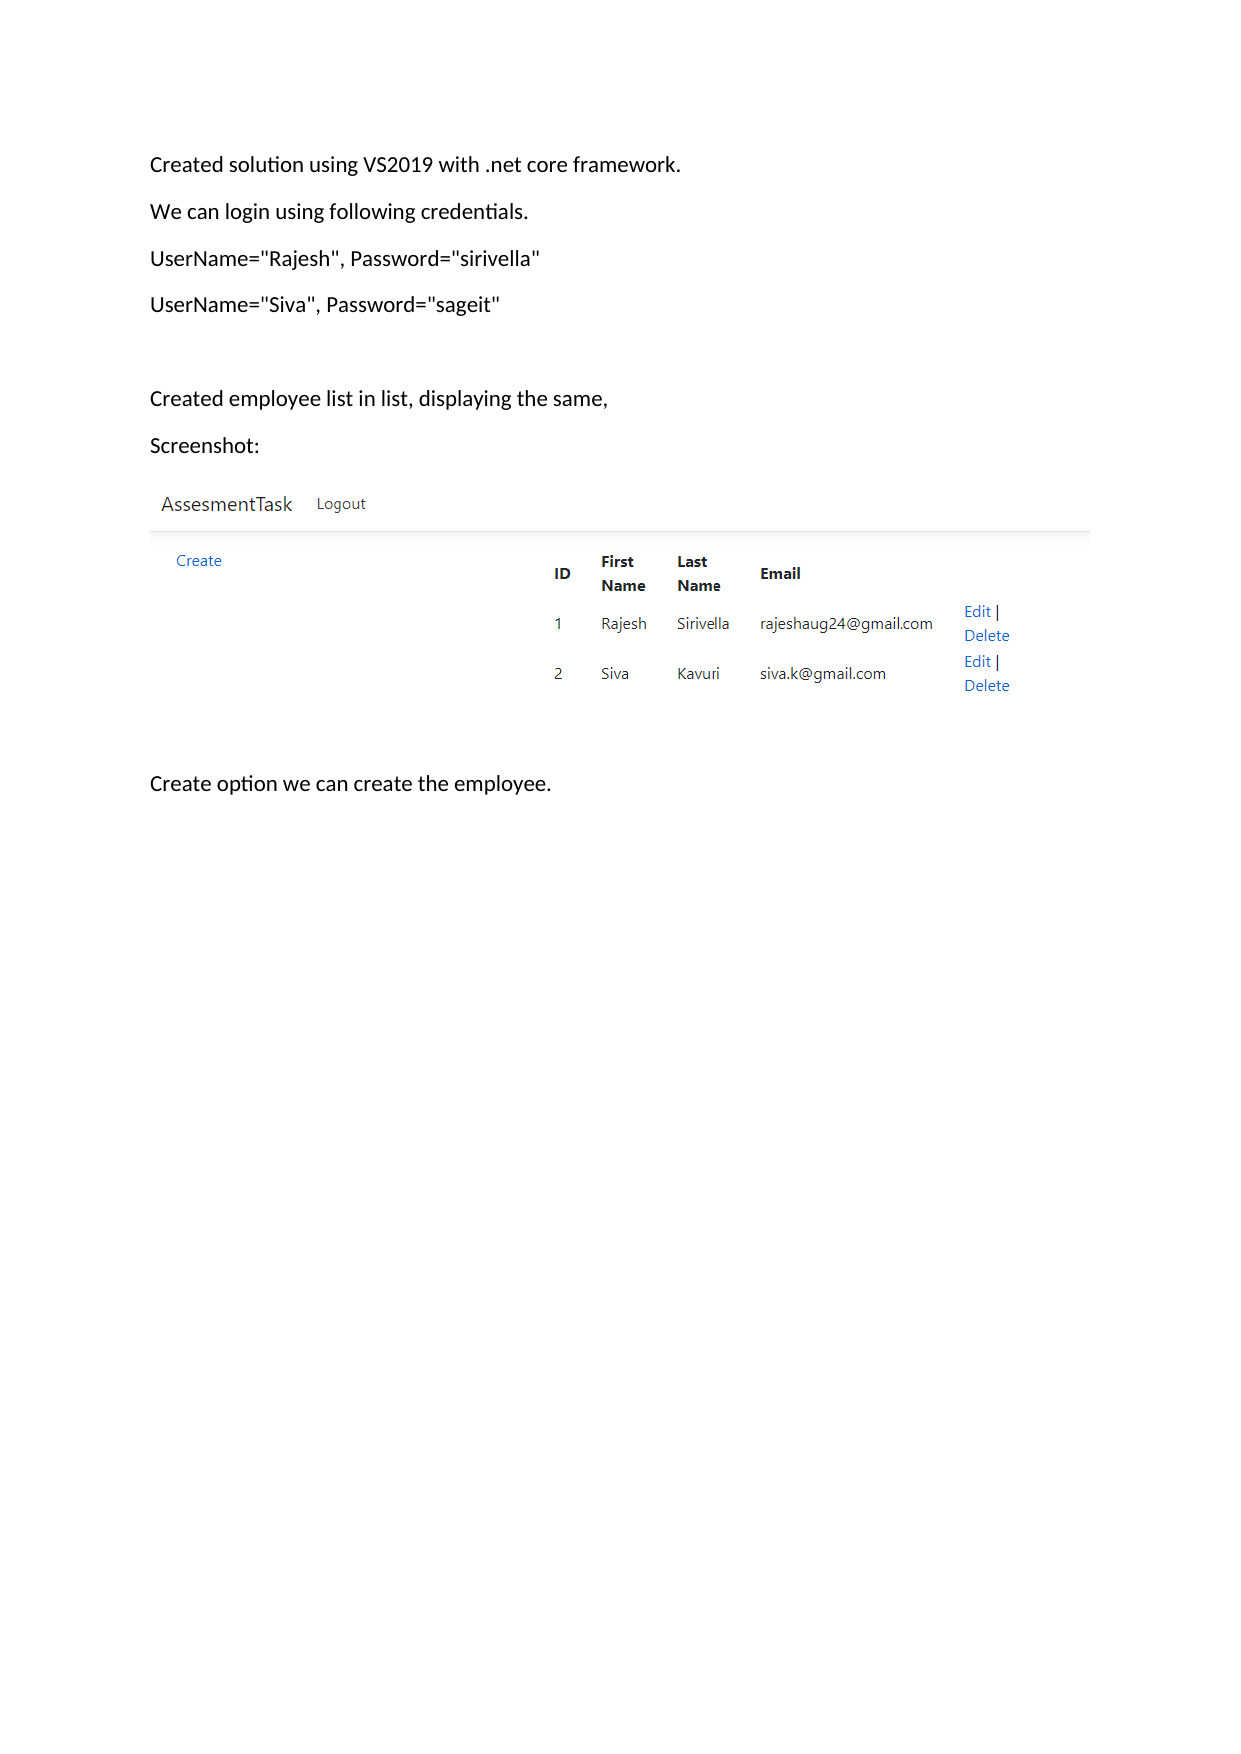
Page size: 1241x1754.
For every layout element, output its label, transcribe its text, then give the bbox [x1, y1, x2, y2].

text We can login using following credentials. [150, 197, 1090, 225]
picture [150, 478, 1091, 751]
text Create option we can create the employee. [150, 769, 1090, 797]
text UserName="Rajesh", Password="sirivella" [150, 244, 1090, 272]
text Screenshot: [150, 431, 1090, 459]
text Created solution using VS2019 with .net core framework. [150, 150, 1090, 178]
text Created employee list in list, displaying the same, [150, 384, 1090, 412]
text UserName="Siva", Password="sageit" [150, 291, 1090, 319]
